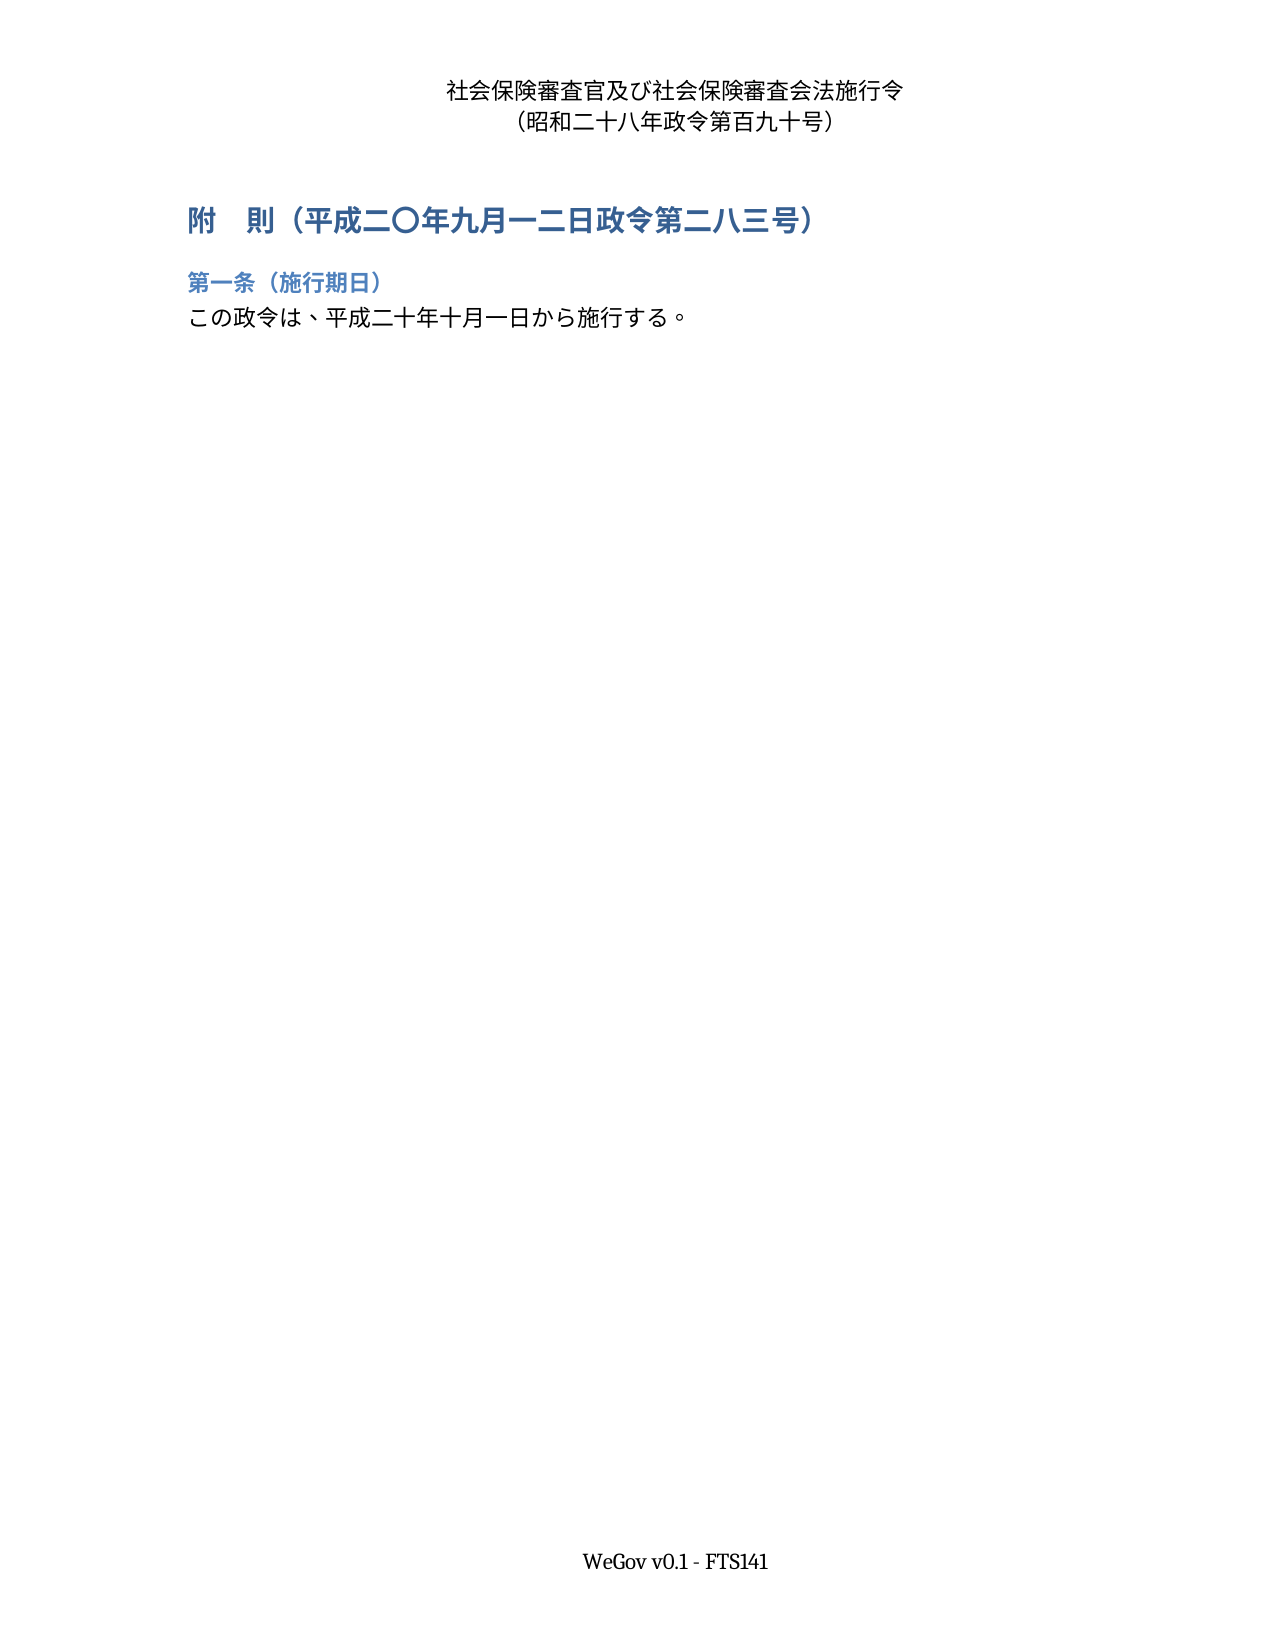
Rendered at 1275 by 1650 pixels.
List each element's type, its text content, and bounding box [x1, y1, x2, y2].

text この政令は、平成二十年十月一日から施行する。 [187, 302, 1087, 334]
subtitle 第一条（施行期日） [187, 266, 1087, 298]
subtitle 附 則（平成二〇年九月一二日政令第二八三号） [187, 200, 1087, 240]
